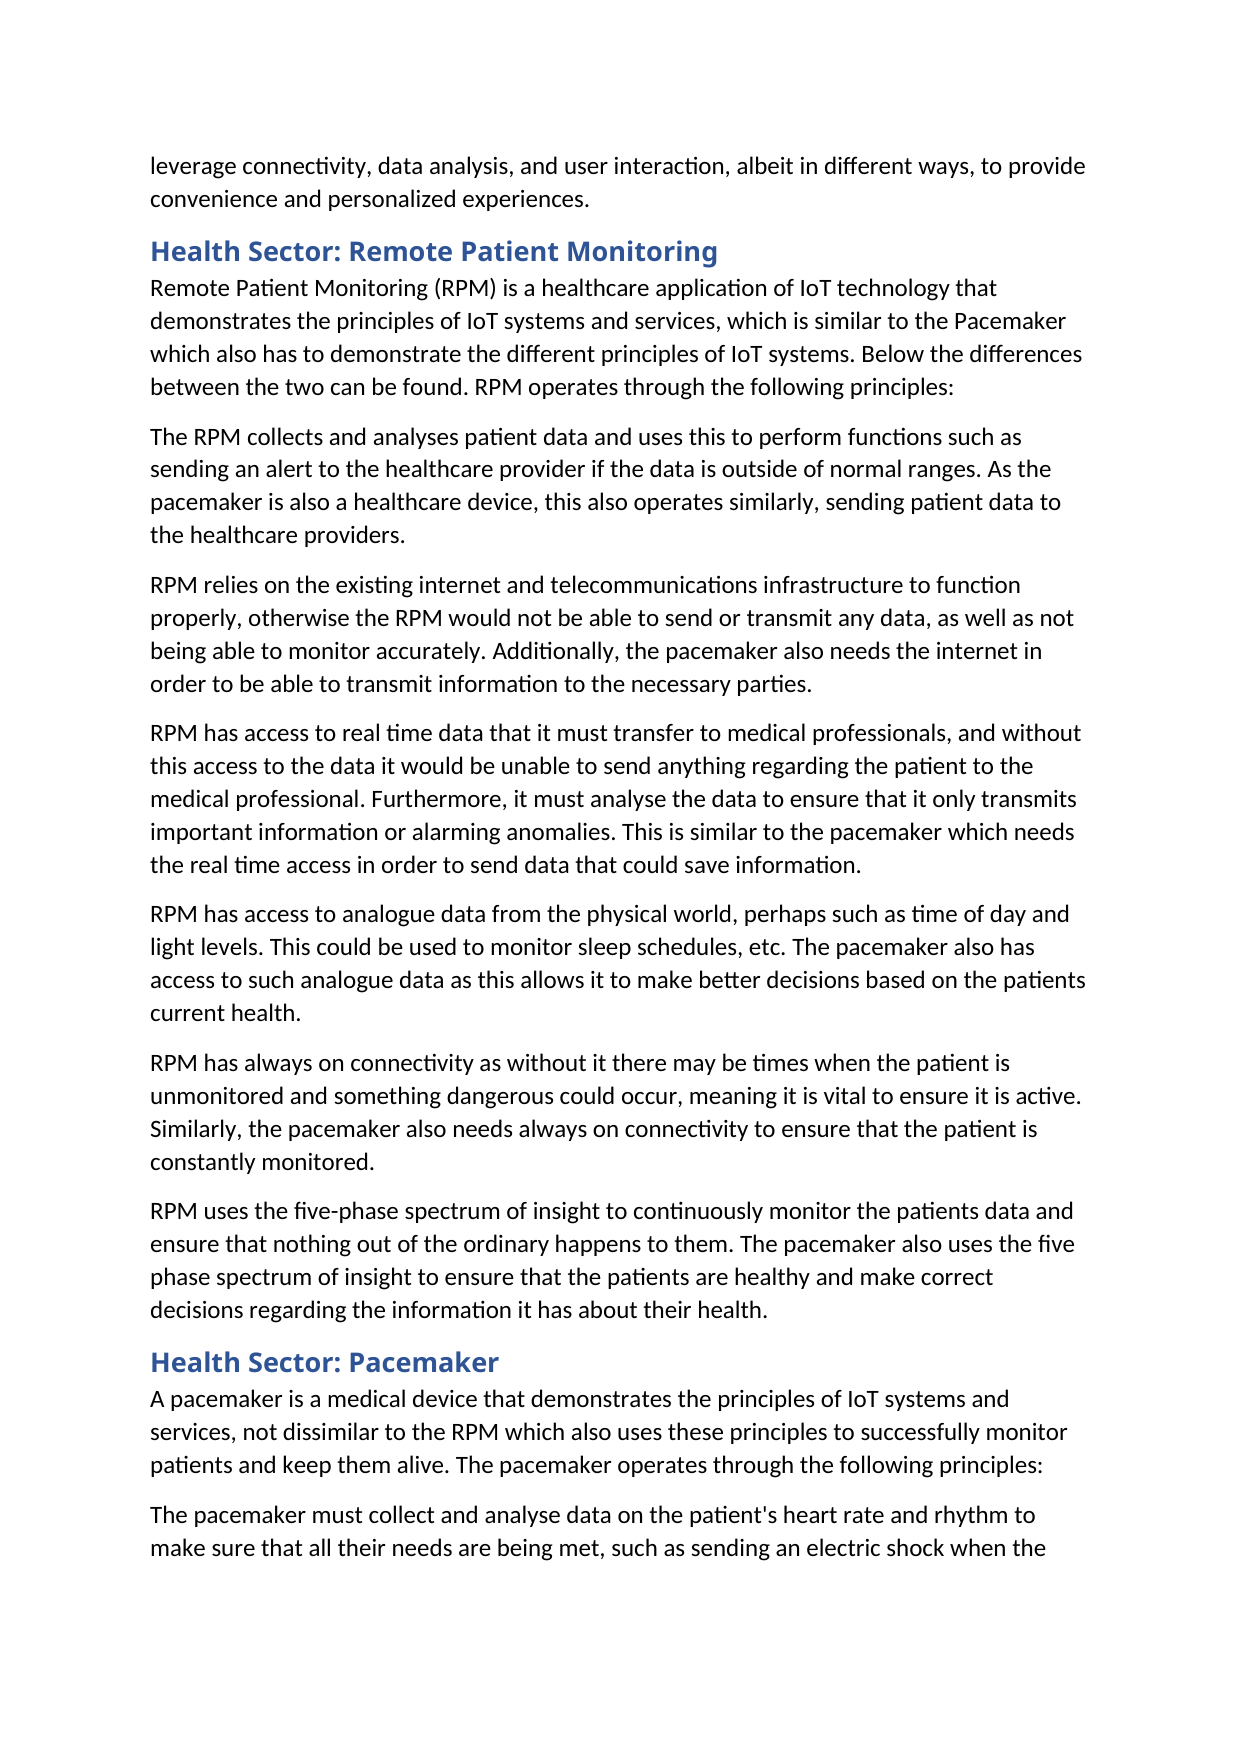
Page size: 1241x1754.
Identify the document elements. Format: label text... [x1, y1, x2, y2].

text RPM has access to analogue data from the physical world, perhaps such as time of day and light levels. This could be used to monitor sleep schedules, etc. The pacemaker also has access to such analogue data as this allows it to make better decisions based on the patients current health. [150, 898, 1090, 1028]
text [150, 150, 1090, 213]
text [150, 1499, 1090, 1562]
subtitle Health Sector: Remote Patient Monitoring [150, 232, 1090, 269]
text RPM uses the five-phase spectrum of insight to continuously monitor the patients data and ensure that nothing out of the ordinary happens to them. The pacemaker also uses the five phase spectrum of insight to ensure that the patients are healthy and make correct decisions regarding the information it has about their health. [150, 1195, 1090, 1324]
text A pacemaker is a medical device that demonstrates the principles of IoT systems and services, not dissimilar to the RPM which also uses these principles to successfully monitor patients and keep them alive. The pacemaker operates through the following principles: [150, 1383, 1090, 1480]
text RPM has always on connectivity as without it there may be times when the patient is unmonitored and something dangerous could occur, meaning it is vital to ensure it is active. Similarly, the pacemaker also needs always on connectivity to ensure that the patient is constantly monitored. [150, 1047, 1090, 1176]
text The RPM collects and analyses patient data and uses this to perform functions such as sending an alert to the healthcare provider if the data is outside of normal ranges. As the pacemaker is also a healthcare device, this also operates similarly, sending patient data to the healthcare providers. [150, 421, 1090, 550]
subtitle Health Sector: Pacemaker [150, 1343, 1090, 1380]
text RPM relies on the existing internet and telecommunications infrastructure to function properly, otherwise the RPM would not be able to send or transmit any data, as well as not being able to monitor accurately. Additionally, the pacemaker also needs the internet in order to be able to transmit information to the necessary parties. [150, 569, 1090, 698]
text Remote Patient Monitoring (RPM) is a healthcare application of IoT technology that demonstrates the principles of IoT systems and services, which is similar to the Pacemaker which also has to demonstrate the different principles of IoT systems. Below the differences between the two can be found. RPM operates through the following principles: [150, 272, 1090, 402]
text RPM has access to real time data that it must transfer to medical professionals, and without this access to the data it would be unable to send anything regarding the patient to the medical professional. Furthermore, it must analyse the data to ensure that it only transmits important information or alarming anomalies. This is similar to the pacemaker which needs the real time access in order to send data that could save information. [150, 717, 1090, 879]
